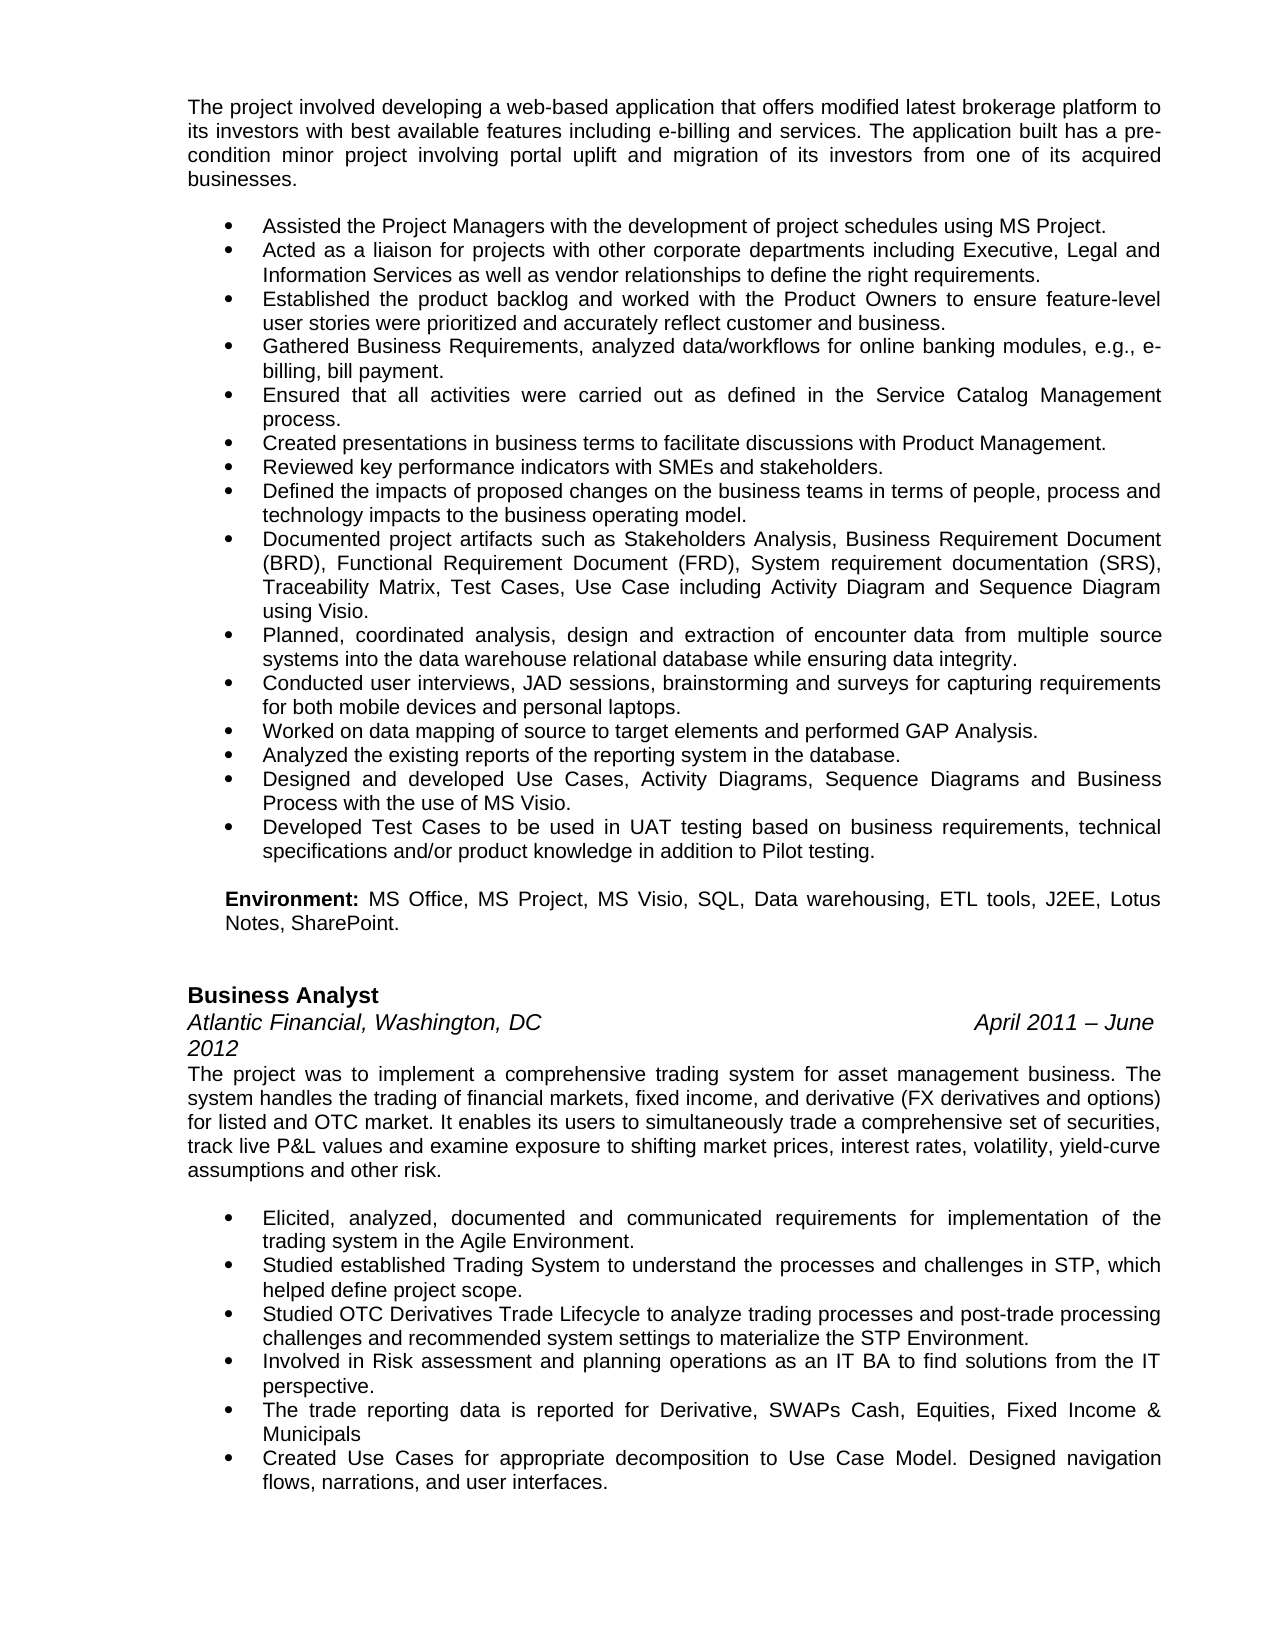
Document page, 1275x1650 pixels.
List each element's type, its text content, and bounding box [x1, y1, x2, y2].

list Documented project artifacts such as Stakeholders Analysis, Business Requirement Document (BRD), Functional Requirement Document (FRD), System requirement documentation (SRS), Traceability Matrix, Test Cases, Use Case including Activity Diagram and Sequence Diagram using Visio. [225, 527, 1162, 622]
list Involved in Risk assessment and planning operations as an IT BA to find solutions from the IT perspective. [225, 1349, 1162, 1397]
list Gathered Business Requirements, analyzed data/workflows for online banking modules, e.g., e-billing, bill payment. [225, 334, 1162, 382]
text Business Analyst [187, 982, 1162, 1009]
list Worked on data mapping of source to target elements and performed GAP Analysis. [225, 718, 1162, 743]
list Reviewed key performance indicators with SMEs and stakeholders. [225, 454, 1162, 478]
text Environment: MS Office, MS Project, MS Visio, SQL, Data warehousing, ETL tools, J2EE, Lotus Notes, SharePoint. [225, 887, 1162, 934]
list Acted as a liaison for projects with other corporate departments including Executive, Legal and Information Services as well as vendor relationships to define the right requirements. [225, 238, 1162, 286]
list Created Use Cases for appropriate decomposition to Use Case Model. Designed navigation flows, narrations, and user interfaces. [225, 1445, 1162, 1493]
list Assisted the Project Managers with the development of project schedules using MS Project. [225, 214, 1162, 238]
list Elicited, analyzed, documented and communicated requirements for implementation of the trading system in the Agile Environment. [225, 1205, 1162, 1253]
list Established the product backlog and worked with the Product Owners to ensure feature-level user stories were prioritized and accurately reflect customer and business. [225, 286, 1162, 334]
list Studied established Trading System to understand the processes and challenges in STP, which helped define project scope. [225, 1253, 1162, 1301]
list Defined the impacts of proposed changes on the business teams in terms of people, process and technology impacts to the business operating model. [225, 478, 1162, 527]
list Studied OTC Derivatives Trade Lifecycle to analyze trading processes and post-trade processing challenges and recommended system settings to materialize the STP Environment. [225, 1301, 1162, 1349]
list Developed Test Cases to be used in UAT testing based on business requirements, technical specifications and/or product knowledge in addition to Pilot testing. [225, 815, 1162, 863]
list Designed and developed Use Cases, Activity Diagrams, Sequence Diagrams and Business Process with the use of MS Visio. [225, 767, 1162, 815]
list Planned, coordinated analysis, design and extraction of encounter data from multiple source systems into the data warehouse relational database while ensuring data integrity. [225, 622, 1162, 671]
text The project was to implement a comprehensive trading system for asset management business. The system handles the trading of financial markets, fixed income, and derivative (FX derivatives and options) for listed and OTC market. It enables its users to simultaneously trade a comprehensive set of securities, track live P&L values and examine exposure to shifting market prices, interest rates, volatility, yield-curve assumptions and other risk. [187, 1062, 1162, 1181]
list Analyzed the existing reports of the reporting system in the database. [225, 743, 1162, 767]
text Atlantic Financial, Washington, DC April 2011 – June 2012 [187, 1009, 1162, 1062]
list Ensured that all activities were carried out as defined in the Service Catalog Management process. [225, 382, 1162, 430]
text The project involved developing a web-based application that offers modified latest brokerage platform to its investors with best available features including e-billing and services. The application built has a pre-condition minor project involving portal uplift and migration of its investors from one of its acquired businesses. [187, 94, 1162, 190]
list The trade reporting data is reported for Derivative, SWAPs Cash, Equities, Fixed Income & Municipals [225, 1397, 1162, 1445]
list Conducted user interviews, JAD sessions, brainstorming and surveys for capturing requirements for both mobile devices and personal laptops. [225, 671, 1162, 718]
list Created presentations in business terms to facilitate discussions with Product Management. [225, 430, 1162, 454]
